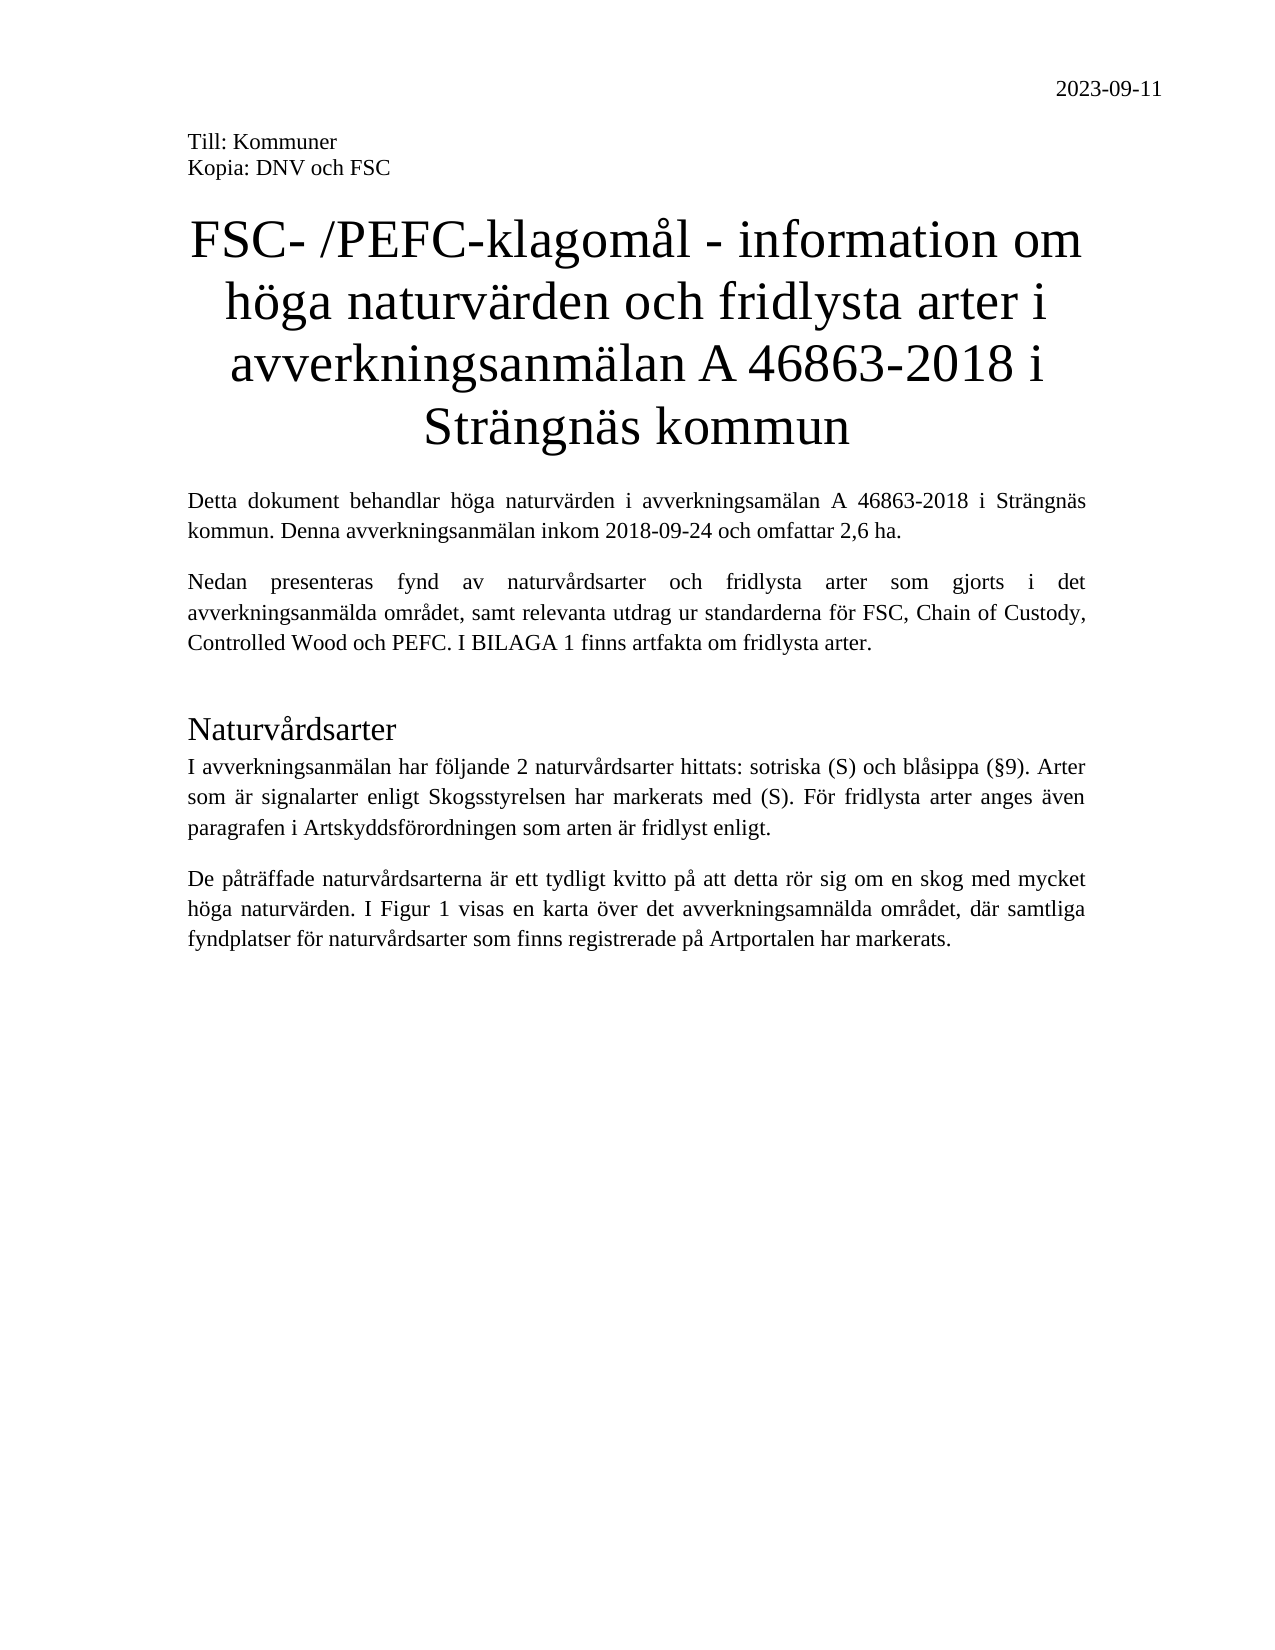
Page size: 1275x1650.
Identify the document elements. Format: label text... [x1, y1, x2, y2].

subtitle Naturvårdsarter [187, 709, 1087, 747]
title FSC- /PEFC-klagomål - information om höga naturvärden och fridlysta arter i avverkningsanmälan A 46863-2018 i Strängnäs kommun [187, 207, 1087, 456]
text I avverkningsanmälan har följande 2 naturvårdsarter hittats: sotriska (S) och blåsippa (§9). Arter som är signalarter enligt Skogsstyrelsen har markerats med (S). För fridlysta arter anges även paragrafen i Artskyddsförordningen som arten är fridlyst enligt. [187, 753, 1087, 840]
text De påträffade naturvårdsarterna är ett tydligt kvitto på att detta rör sig om en skog med mycket höga naturvärden. I Figur 1 visas en karta över det avverkningsamnälda området, där samtliga fyndplatser för naturvårdsarter som finns registrerade på Artportalen har markerats. [187, 864, 1087, 951]
text Detta dokument behandlar höga naturvärden i avverkningsamälan A 46863-2018 i Strängnäs kommun. Denna avverkningsanmälan inkom 2018-09-24 och omfattar 2,6 ha. [187, 487, 1087, 544]
text Nedan presenteras fynd av naturvårdsarter och fridlysta arter som gjorts i det avverkningsanmälda området, samt relevanta utdrag ur standarderna för FSC, Chain of Custody, Controlled Wood och PEFC. I BILAGA 1 finns artfakta om fridlysta arter. [187, 568, 1087, 655]
